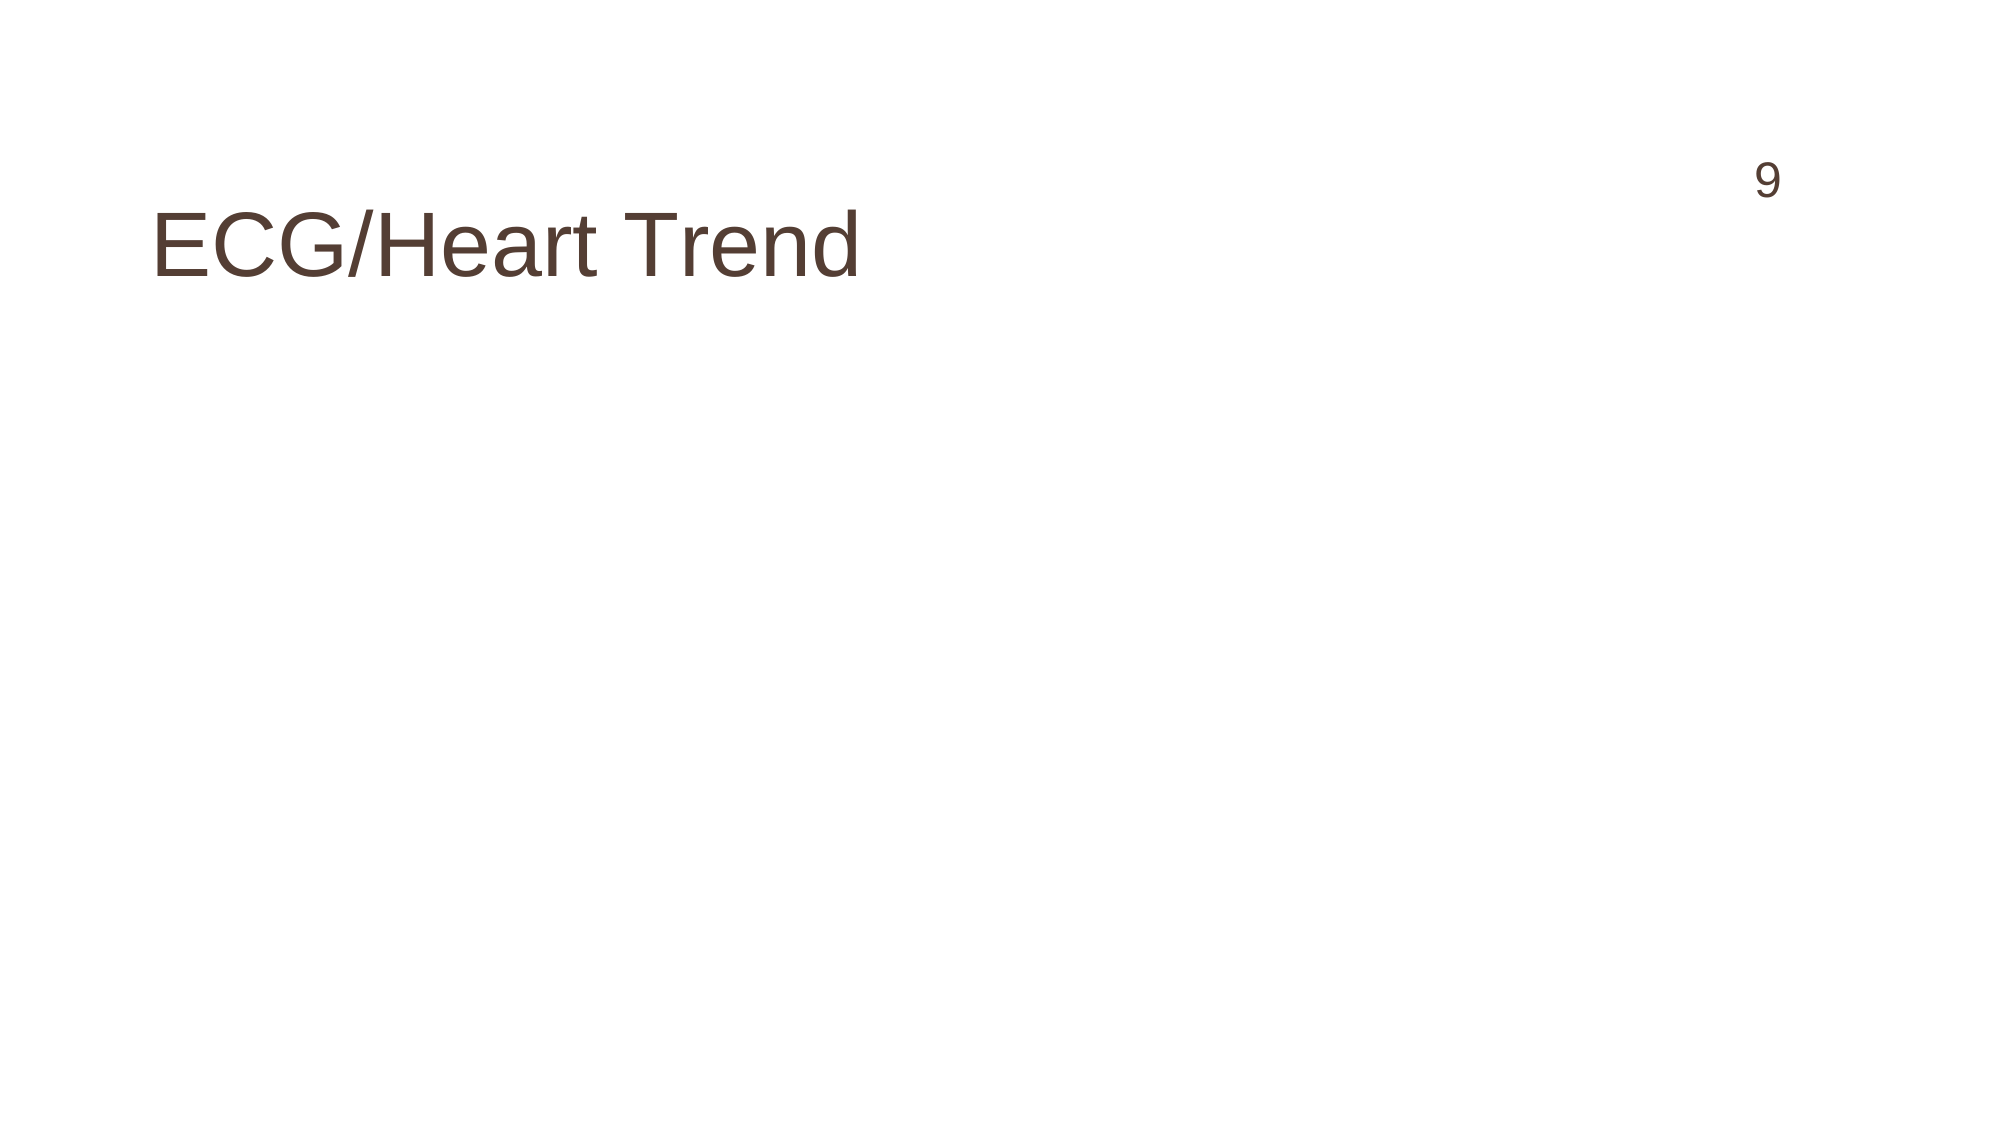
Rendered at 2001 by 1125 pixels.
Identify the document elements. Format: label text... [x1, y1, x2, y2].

text 9 [150, 150, 1782, 207]
text ECG/Heart Trend [150, 207, 1850, 294]
